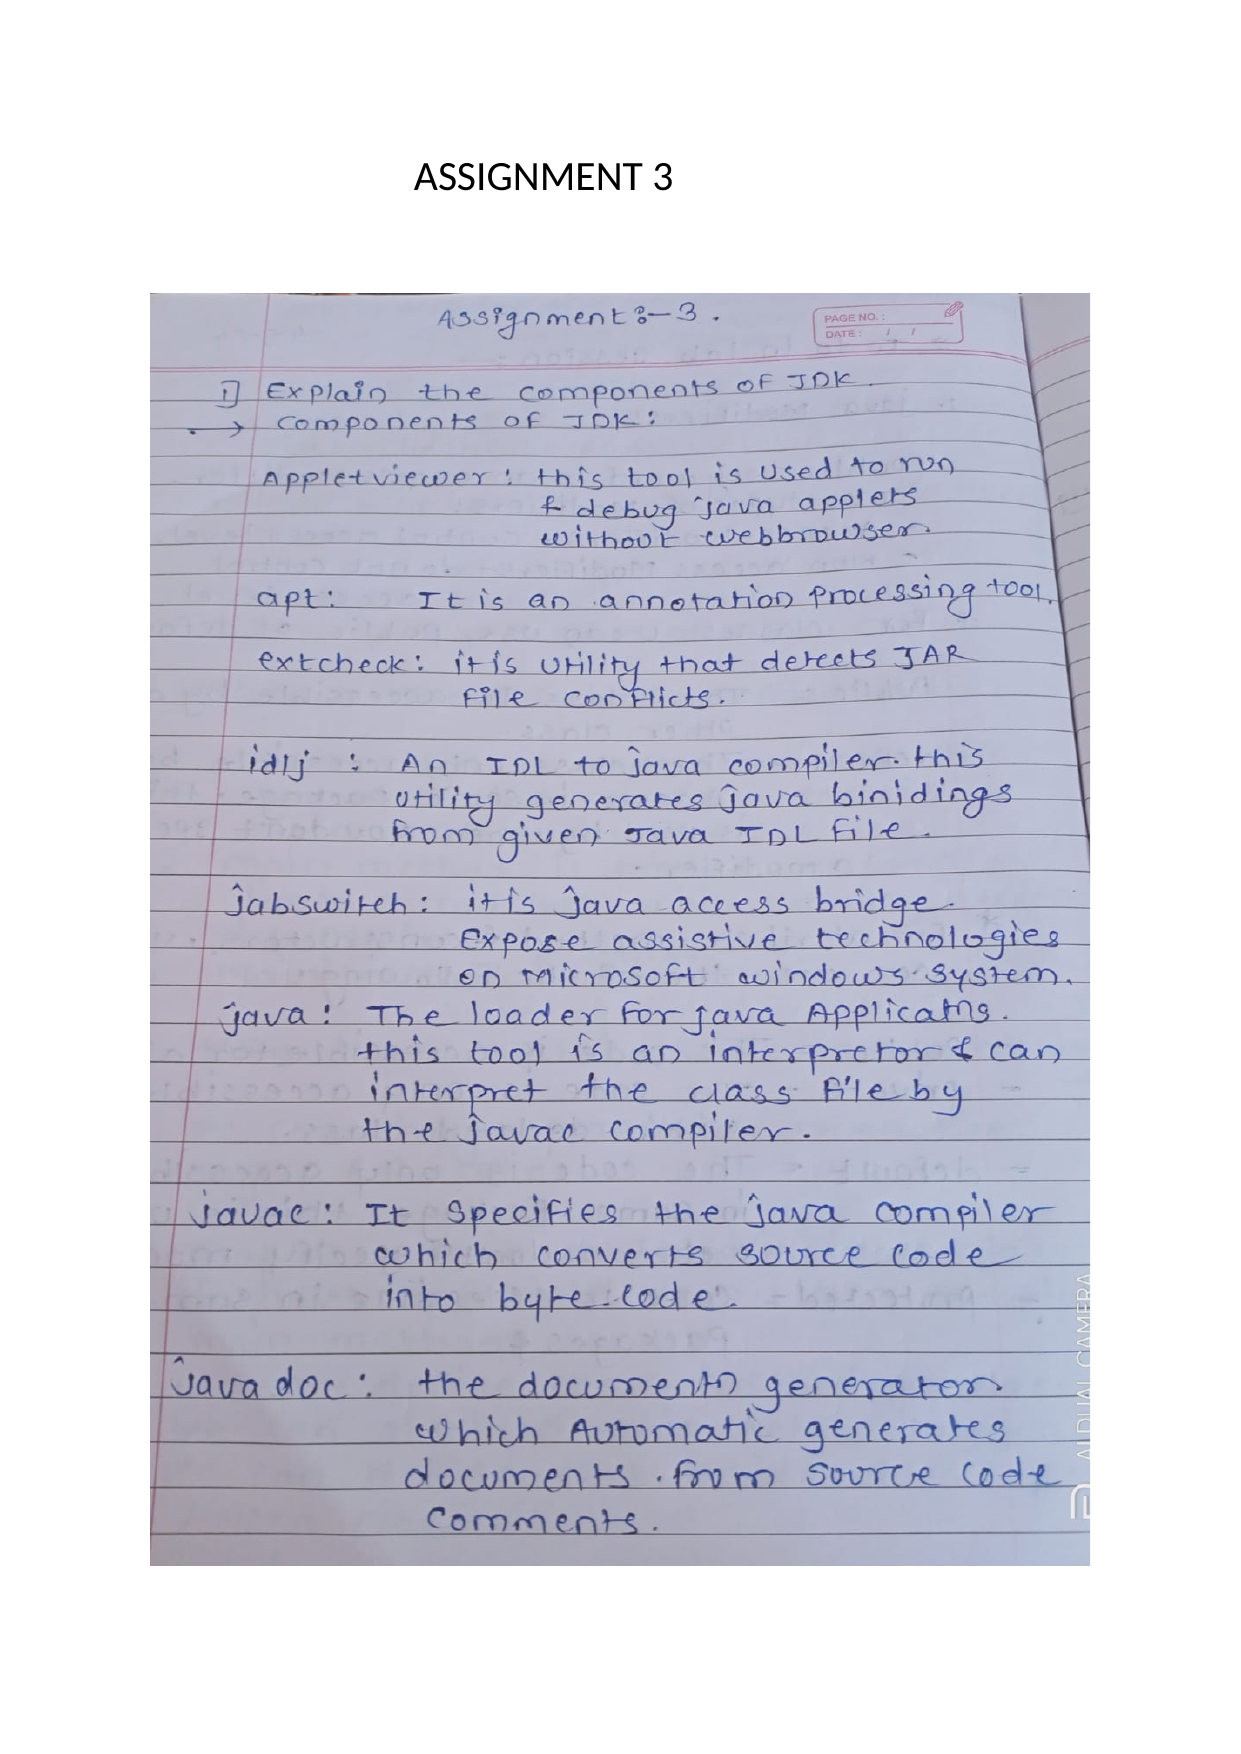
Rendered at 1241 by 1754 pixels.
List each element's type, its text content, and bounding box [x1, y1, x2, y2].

picture [150, 293, 1091, 1566]
text ASSIGNMENT 3 [150, 150, 1090, 201]
